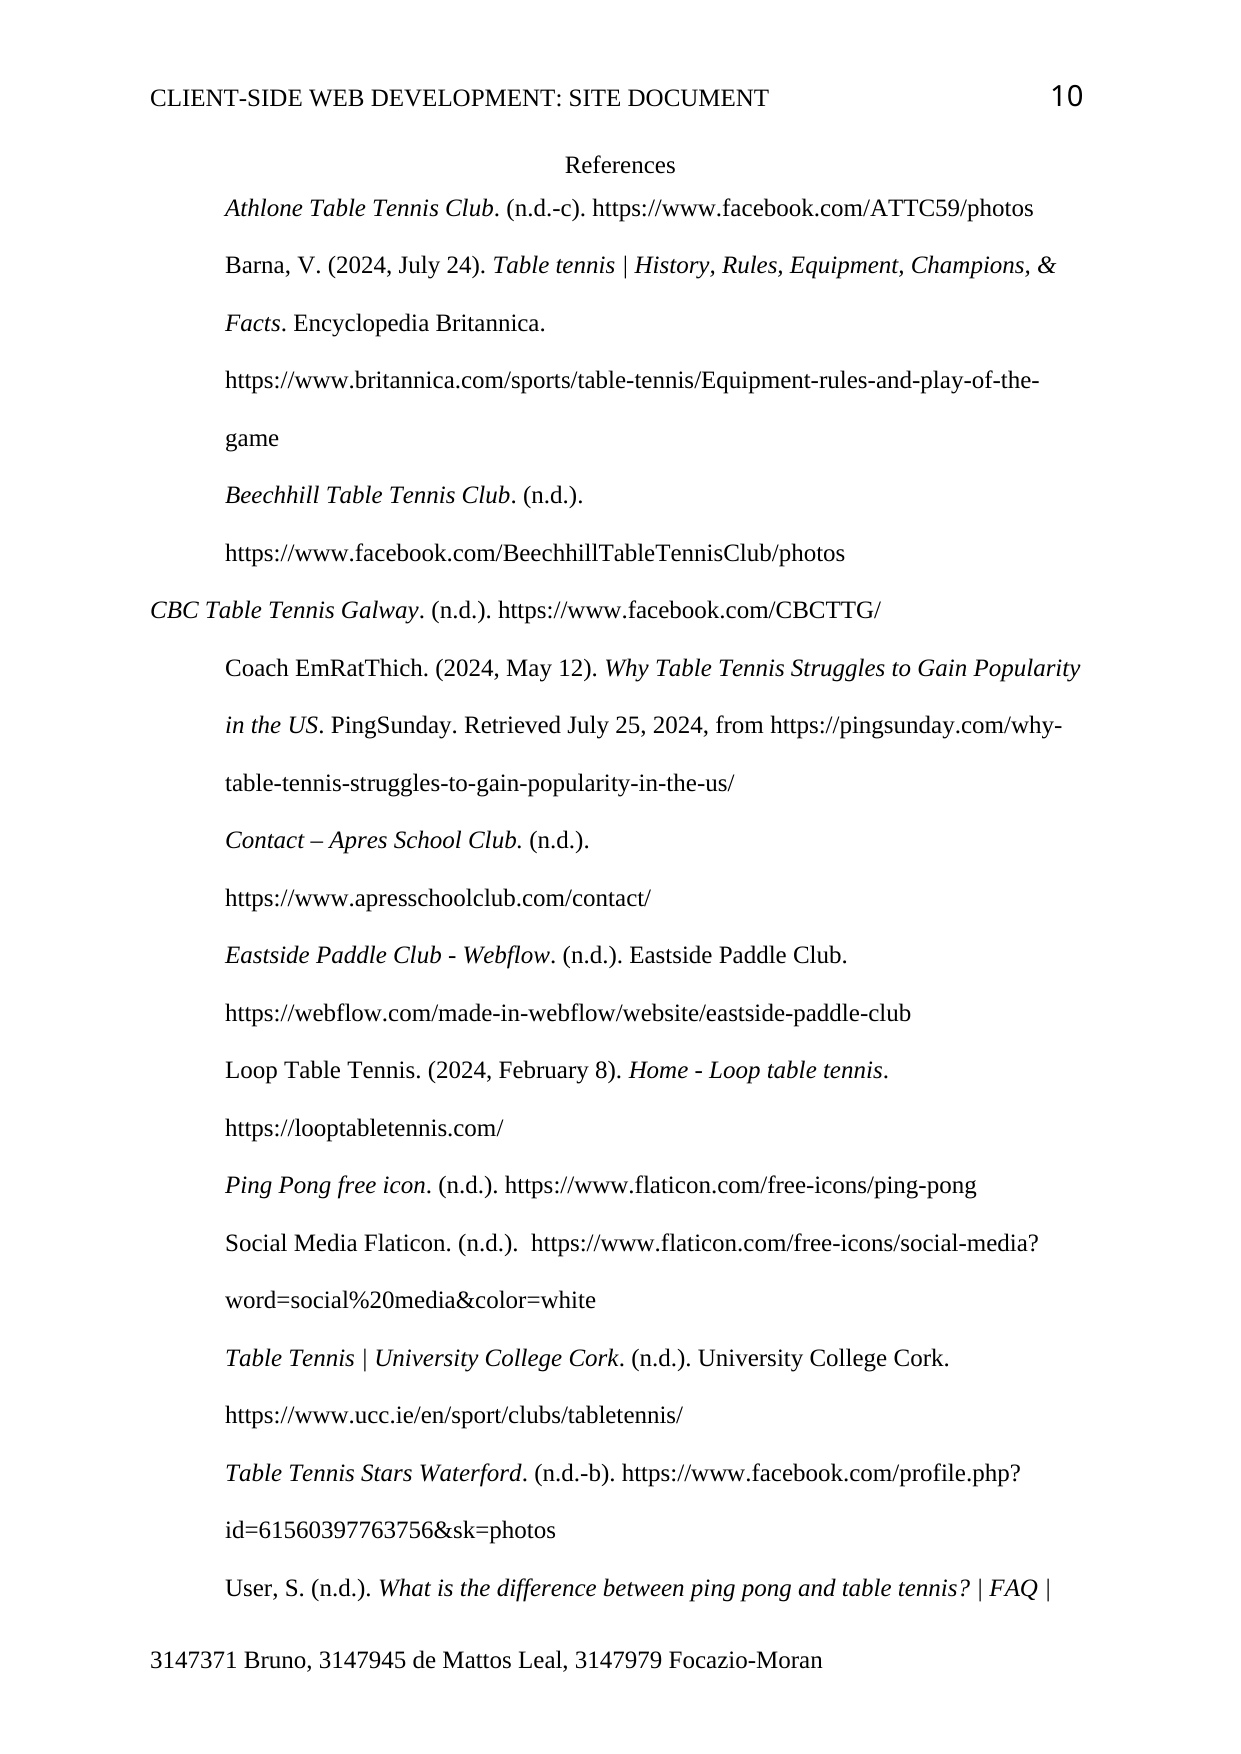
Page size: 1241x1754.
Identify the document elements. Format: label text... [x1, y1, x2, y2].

text Beechhill Table Tennis Club. (n.d.). https://www.facebook.com/BeechhillTableTennisClub/photos [225, 481, 1090, 567]
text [225, 1573, 1090, 1602]
text Barna, V. (2024, July 24). Table tennis | History, Rules, Equipment, Champions, & Facts. Encyclopedia Britannica. https://www.britannica.com/sports/table-tennis/Equipment-rules-and-play-of-the-game [225, 251, 1090, 452]
text Table Tennis Stars Waterford. (n.d.-b). https://www.facebook.com/profile.php?id=61560397763756&sk=photos [225, 1458, 1090, 1544]
text Eastside Paddle Club - Webflow. (n.d.). Eastside Paddle Club. https://webflow.com/made-in-webflow/website/eastside-paddle-club [225, 941, 1090, 1027]
text Coach EmRatThich. (2024, May 12). Why Table Tennis Struggles to Gain Popularity in the US. PingSunday. Retrieved July 25, 2024, from https://pingsunday.com/why-table-tennis-struggles-to-gain-popularity-in-the-us/ [225, 653, 1090, 797]
text References [150, 150, 1090, 179]
text Loop Table Tennis. (2024, February 8). Home - Loop table tennis. https://looptabletennis.com/ [225, 1056, 1090, 1142]
text Athlone Table Tennis Club. (n.d.-c). https://www.facebook.com/ATTC59/photos [225, 193, 1090, 222]
text CBC Table Tennis Galway. (n.d.). https://www.facebook.com/CBCTTG/ [150, 596, 1090, 624]
text Contact – Apres School Club. (n.d.). [225, 826, 1090, 854]
text Ping Pong free icon. (n.d.). https://www.flaticon.com/free-icons/ping-pong [225, 1171, 1090, 1199]
text Social Media Flaticon. (n.d.). https://www.flaticon.com/free-icons/social-media?word=social%20media&color=white [225, 1228, 1090, 1314]
text Table Tennis | University College Cork. (n.d.). University College Cork. https://www.ucc.ie/en/sport/clubs/tabletennis/ [225, 1343, 1090, 1429]
text https://www.apresschoolclub.com/contact/ [225, 883, 1090, 912]
